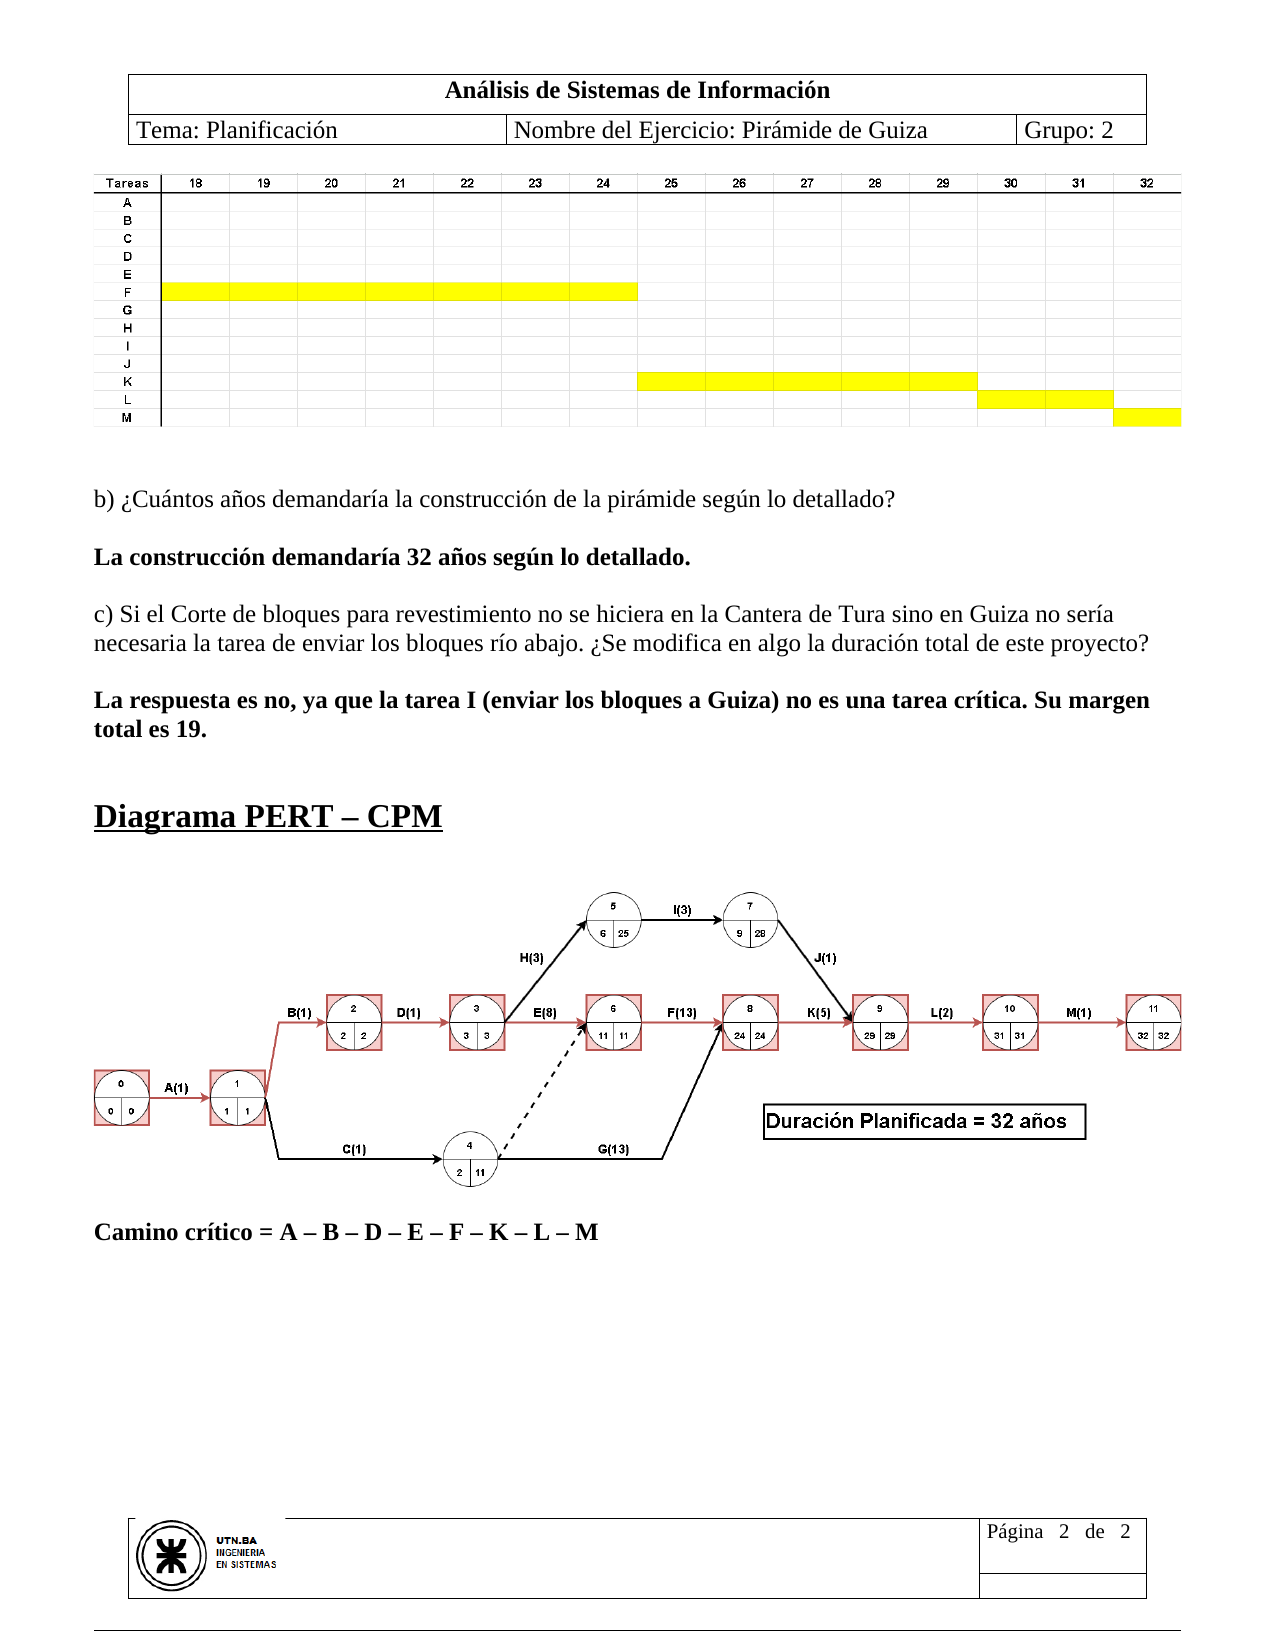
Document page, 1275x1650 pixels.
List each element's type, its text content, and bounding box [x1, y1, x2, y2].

picture [93, 173, 1182, 427]
text La respuesta es no, ya que la tarea I (enviar los bloques a Guiza) no es una tarea crítica. Su margen total es 19. [94, 685, 1181, 743]
picture [135, 1518, 286, 1592]
text La construcción demandaría 32 años según lo detallado. [94, 542, 1181, 570]
text Camino crítico = A – B – D – E – F – K – L – M [94, 1217, 1181, 1246]
picture [93, 892, 1182, 1188]
text b) ¿Cuántos años demandaría la construcción de la pirámide según lo detallado? [94, 484, 1181, 513]
subtitle Diagrama PERT – CPM [94, 797, 1181, 835]
text c) Si el Corte de bloques para revestimiento no se hiciera en la Cantera de Tura sino en Guiza no sería necesaria la tarea de enviar los bloques río abajo. ¿Se modifica en algo la duración total de este proyecto? [94, 599, 1181, 657]
